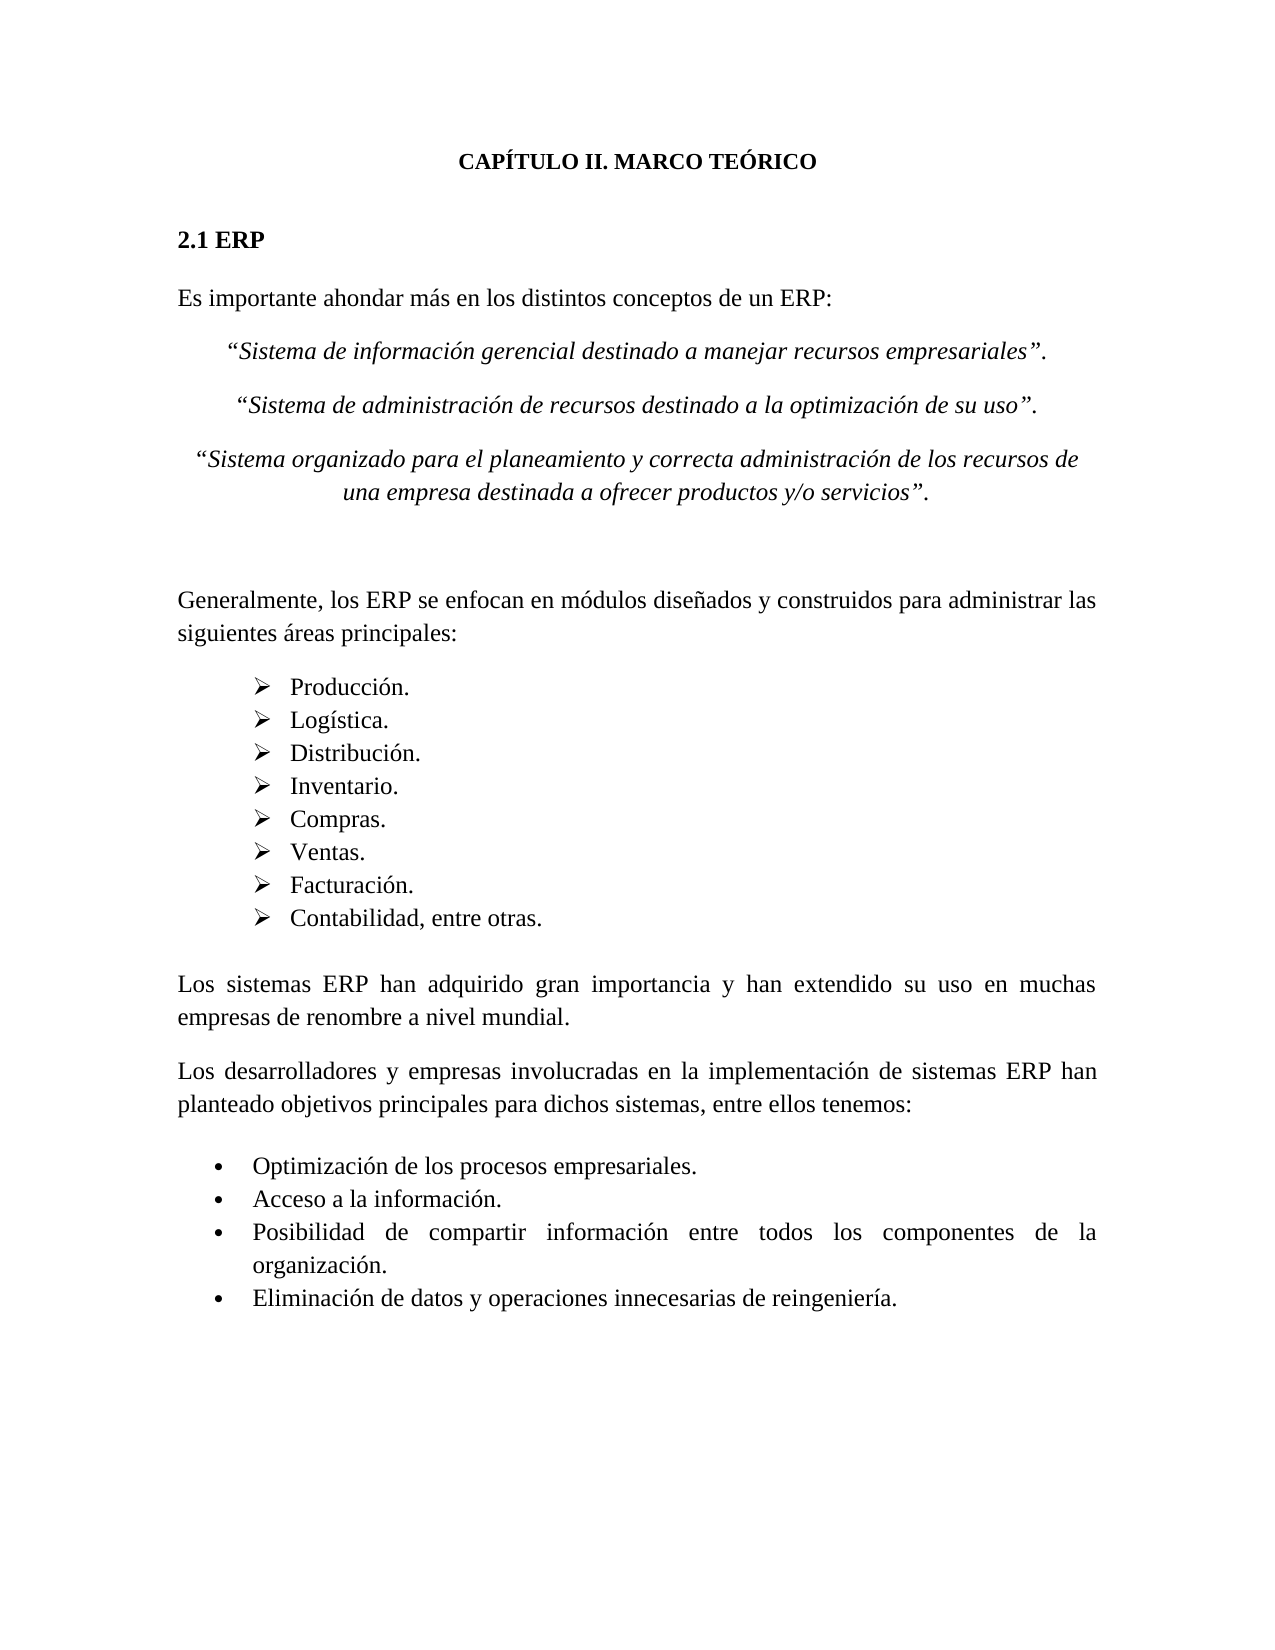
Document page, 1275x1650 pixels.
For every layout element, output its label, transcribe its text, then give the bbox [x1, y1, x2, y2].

text Los sistemas ERP han adquirido gran importancia y han extendido su uso en muchas empresas de renombre a nivel mundial. [177, 969, 1098, 1031]
text Los desarrolladores y empresas involucradas en la implementación de sistemas ERP han planteado objetivos principales para dichos sistemas, entre ellos tenemos: [177, 1056, 1098, 1118]
list Distribución. [252, 738, 1098, 767]
list Inventario. [252, 771, 1098, 799]
text “Sistema de información gerencial destinado a manejar recursos empresariales”. [177, 336, 1098, 365]
subtitle CAPÍTULO II. MARCO TEÓRICO [177, 148, 1098, 174]
subtitle 2.1 ERP [177, 225, 1098, 254]
list Producción. [252, 672, 1098, 701]
list Contabilidad, entre otras. [252, 903, 1098, 932]
text “Sistema organizado para el planeamiento y correcta administración de los recursos de una empresa destinada a ofrecer productos y/o servicios”. [177, 444, 1098, 506]
text Es importante ahondar más en los distintos conceptos de un ERP: [177, 283, 1098, 311]
list Facturación. [252, 870, 1098, 899]
list Optimización de los procesos empresariales. [215, 1151, 1098, 1180]
list Compras. [252, 804, 1098, 833]
list Ventas. [252, 837, 1098, 866]
list Acceso a la información. [215, 1184, 1098, 1213]
list Posibilidad de compartir información entre todos los componentes de la organización. [215, 1217, 1098, 1279]
list Logística. [252, 705, 1098, 733]
text Generalmente, los ERP se enfocan en módulos diseñados y construidos para administrar las siguientes áreas principales: [177, 585, 1098, 647]
text “Sistema de administración de recursos destinado a la optimización de su uso”. [177, 390, 1098, 419]
list Eliminación de datos y operaciones innecesarias de reingeniería. [215, 1283, 1098, 1312]
